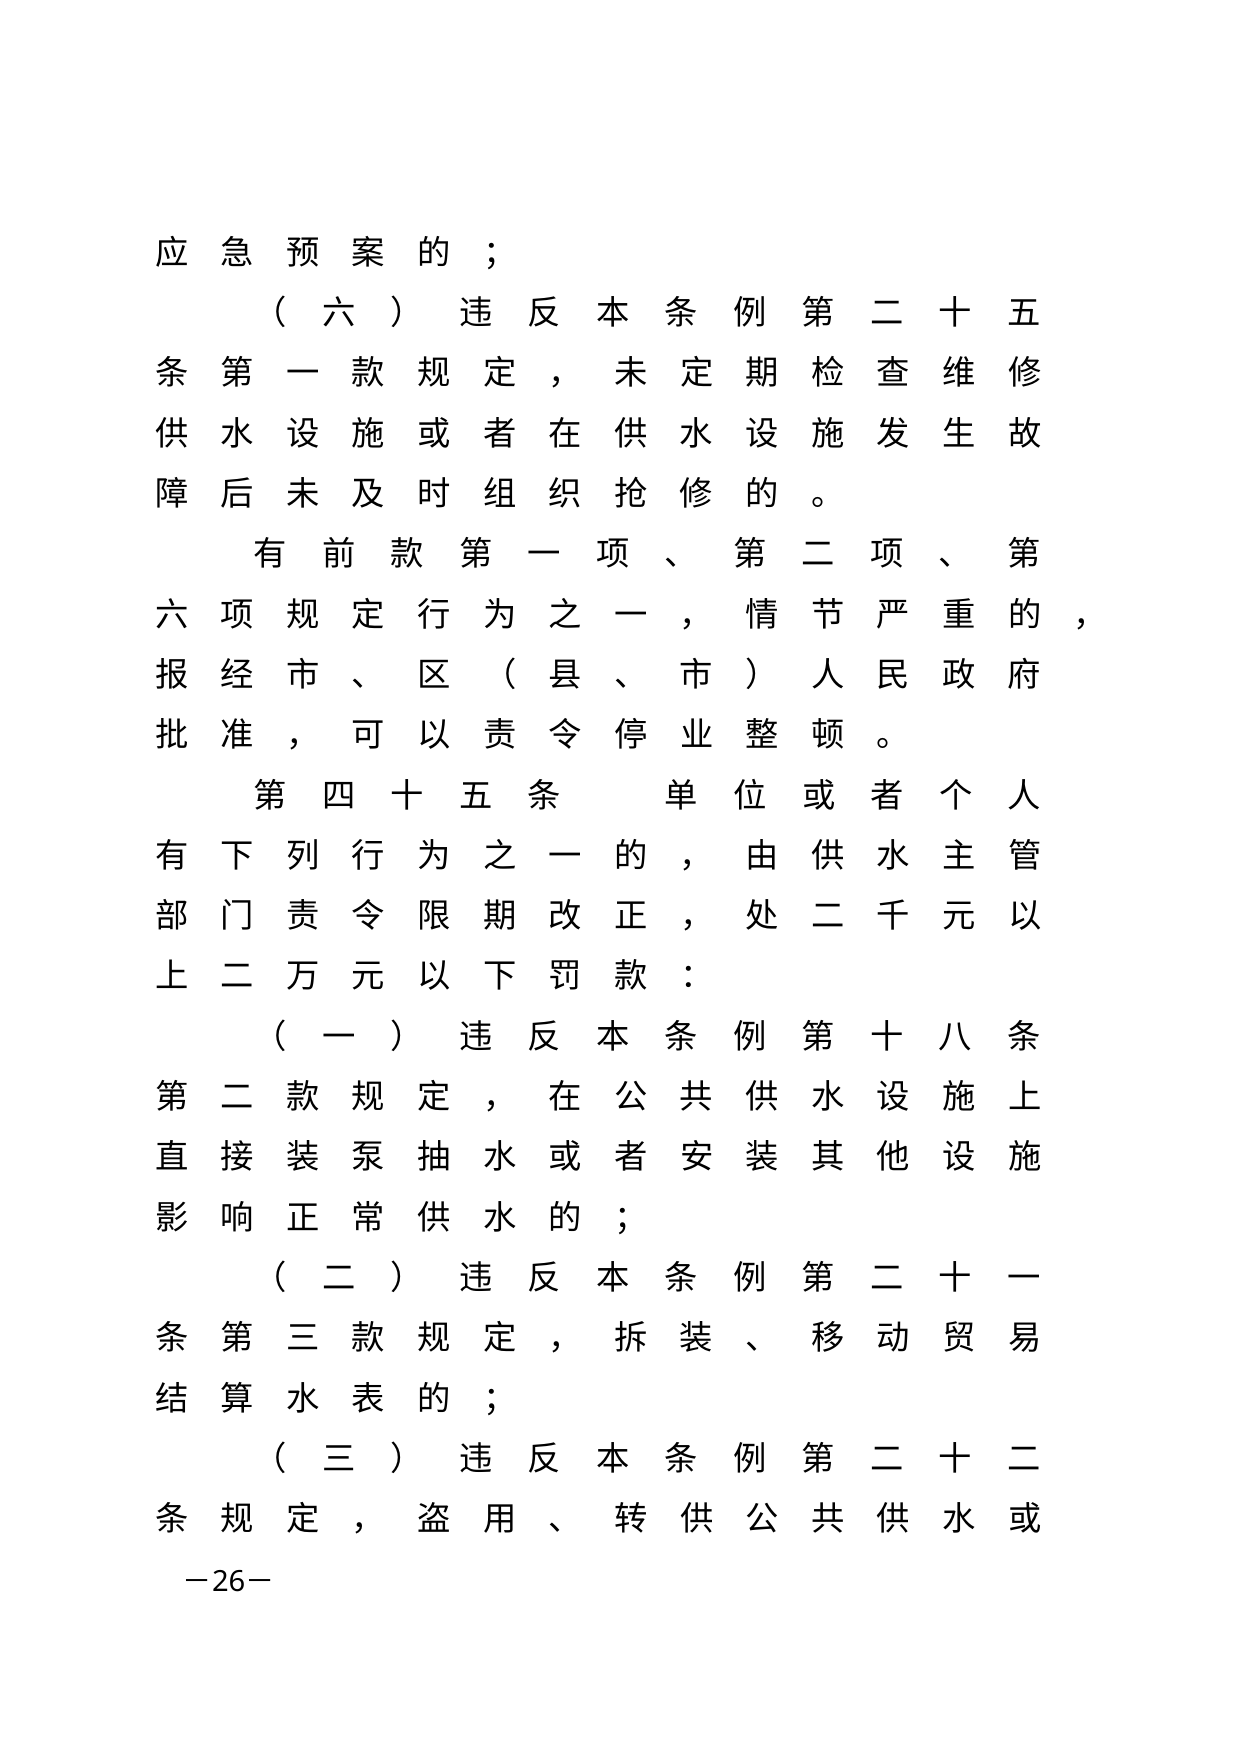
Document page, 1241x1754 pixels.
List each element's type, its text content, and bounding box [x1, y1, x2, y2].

text 有前款第一项、第二项、第六项规定行为之一，情节严重的，报经市、区（县、市）人民政府批准，可以责令停业整顿。 [155, 521, 1073, 762]
text （五）违反本条例第二十四条第二款规定，未制定突发事件应急预案的； [155, 219, 1073, 280]
text （二）违反本条例第二十一条第三款规定，拆装、移动贸易结算水表的； [155, 1245, 1073, 1426]
text （三）违反本条例第二十二条规定，盗用、转供公共供水或者擅自改变用水性质的； [155, 1426, 1073, 1546]
text 第四十五条 单位或者个人有下列行为之一的，由供水主管部门责令限期改正，处二千元以上二万元以下罚款： [155, 762, 1073, 1003]
text （一）违反本条例第十八条第二款规定，在公共供水设施上直接装泵抽水或者安装其他设施影响正常供水的； [155, 1003, 1073, 1245]
text （六）违反本条例第二十五条第一款规定，未定期检查维修供水设施或者在供水设施发生故障后未及时组织抢修的。 [155, 280, 1073, 521]
